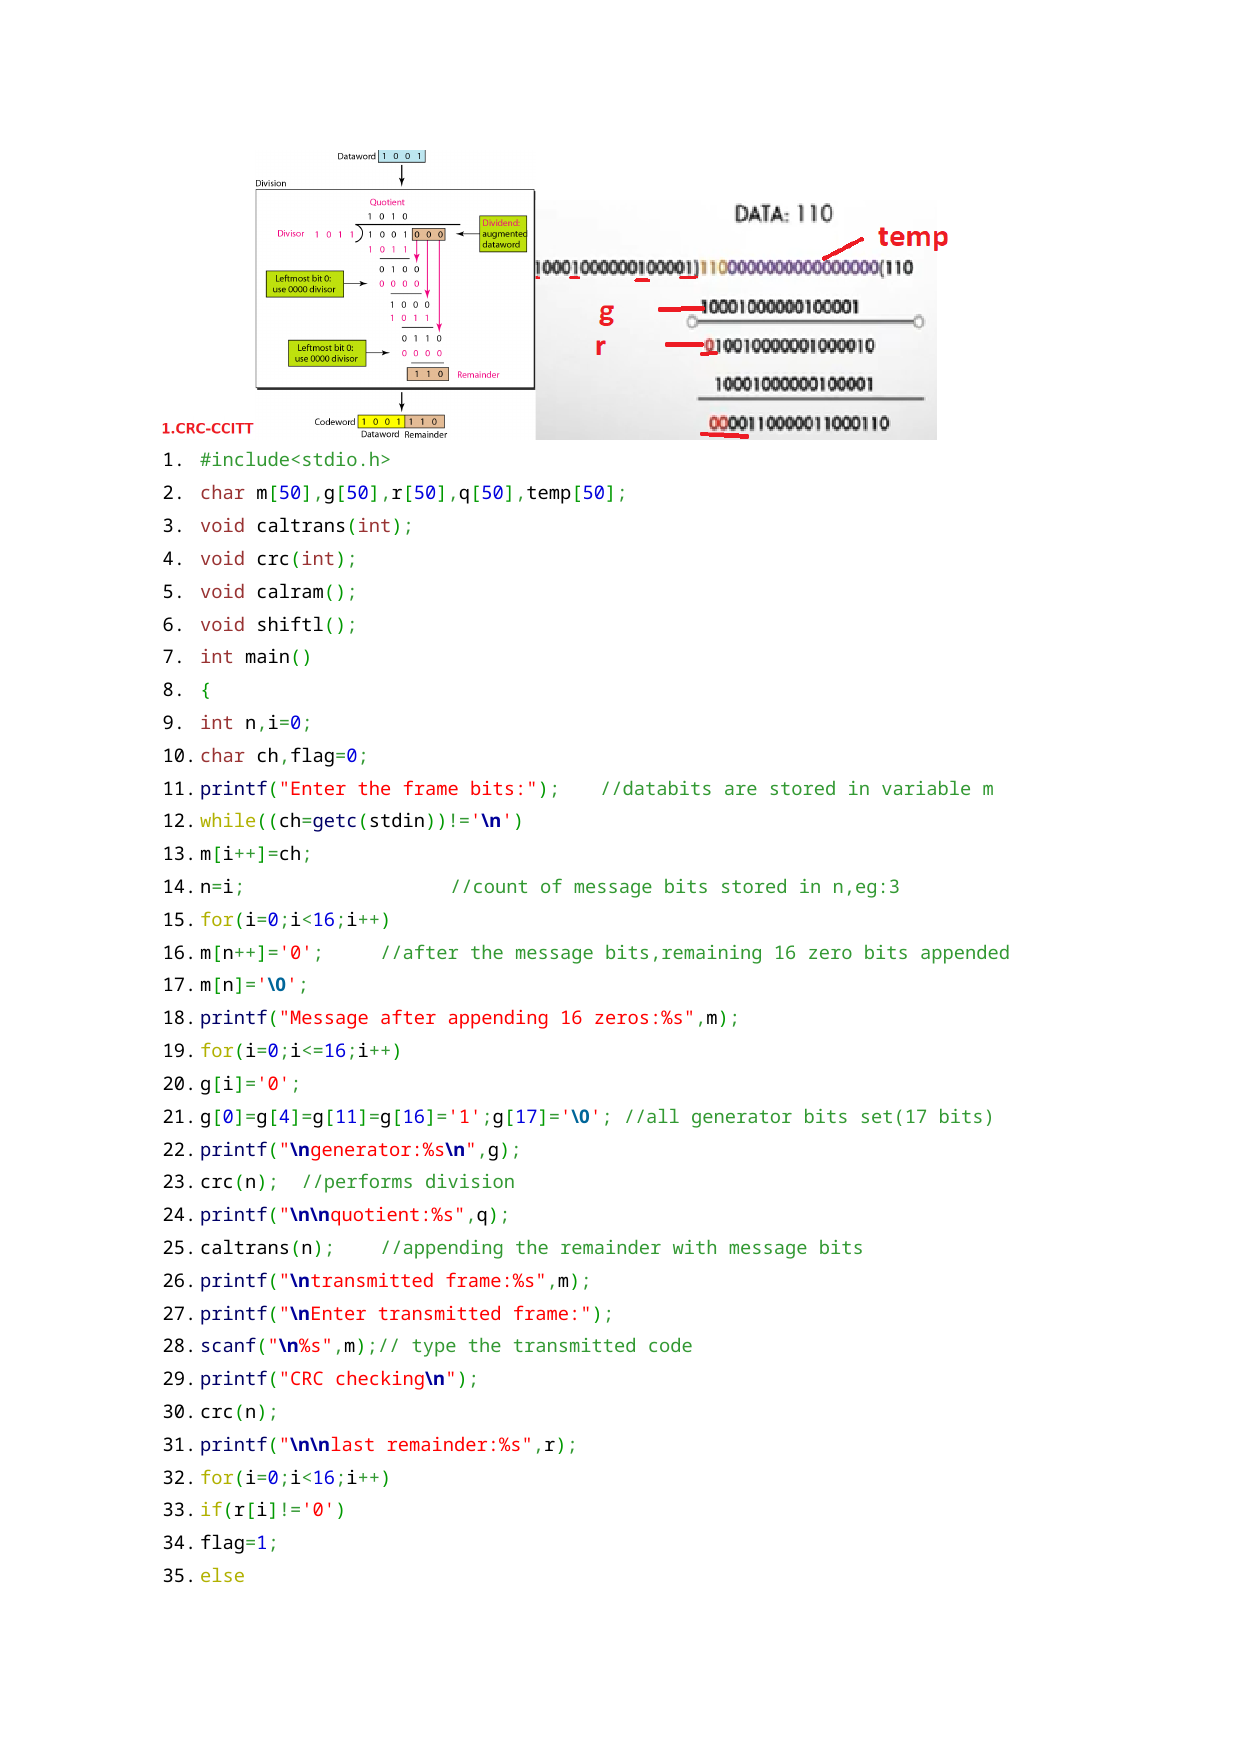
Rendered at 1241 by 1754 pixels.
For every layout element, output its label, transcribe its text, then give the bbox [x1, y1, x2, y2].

list printf("\n\nquotient:%s",q); [162, 1194, 1090, 1227]
list for(i=0;i<16;i++) [162, 899, 1090, 932]
list for(i=0;i<=16;i++) [162, 1030, 1090, 1063]
list char ch,flag=0; [162, 735, 1090, 768]
list #include<stdio.h> [162, 439, 1090, 472]
list int n,i=0; [162, 702, 1090, 735]
list scanf("\n%s",m);// type the transmitted code [162, 1325, 1090, 1358]
list crc(n); [162, 1391, 1090, 1424]
list while((ch=getc(stdin))!='\n') [162, 800, 1090, 833]
list int main() [162, 636, 1090, 669]
list m[i++]=ch; [162, 833, 1090, 866]
list printf("\nEnter transmitted frame:"); [162, 1293, 1090, 1325]
list crc(n); //performs division [162, 1161, 1090, 1194]
list printf("Enter the frame bits:"); //databits are stored in variable m [162, 768, 1090, 800]
list printf("Message after appending 16 zeros:%s",m); [162, 997, 1090, 1030]
list else [162, 1555, 1090, 1588]
list printf("CRC checking\n"); [162, 1358, 1090, 1391]
list printf("\n\nlast remainder:%s",r); [162, 1424, 1090, 1457]
list printf("\ntransmitted frame:%s",m); [162, 1260, 1090, 1293]
list g[0]=g[4]=g[11]=g[16]='1';g[17]='\0'; //all generator bits set(17 bits) [162, 1096, 1090, 1128]
list void calram(); [162, 571, 1090, 603]
list printf("\ngenerator:%s\n",g); [162, 1128, 1090, 1161]
list void caltrans(int); [162, 505, 1090, 538]
list m[n]='\0'; [162, 964, 1090, 997]
picture [162, 150, 948, 440]
list flag=1; [162, 1522, 1090, 1555]
list m[n++]='0'; //after the message bits,remaining 16 zero bits appended [162, 932, 1090, 964]
list { [162, 669, 1090, 702]
list if(r[i]!='0') [162, 1489, 1090, 1522]
list for(i=0;i<16;i++) [162, 1457, 1090, 1489]
list n=i; //count of message bits stored in n,eg:3 [162, 866, 1090, 899]
list g[i]='0'; [162, 1063, 1090, 1096]
list char m[50],g[50],r[50],q[50],temp[50]; [162, 472, 1090, 505]
list void shiftl(); [162, 603, 1090, 636]
list caltrans(n); //appending the remainder with message bits [162, 1227, 1090, 1260]
list void crc(int); [162, 538, 1090, 571]
